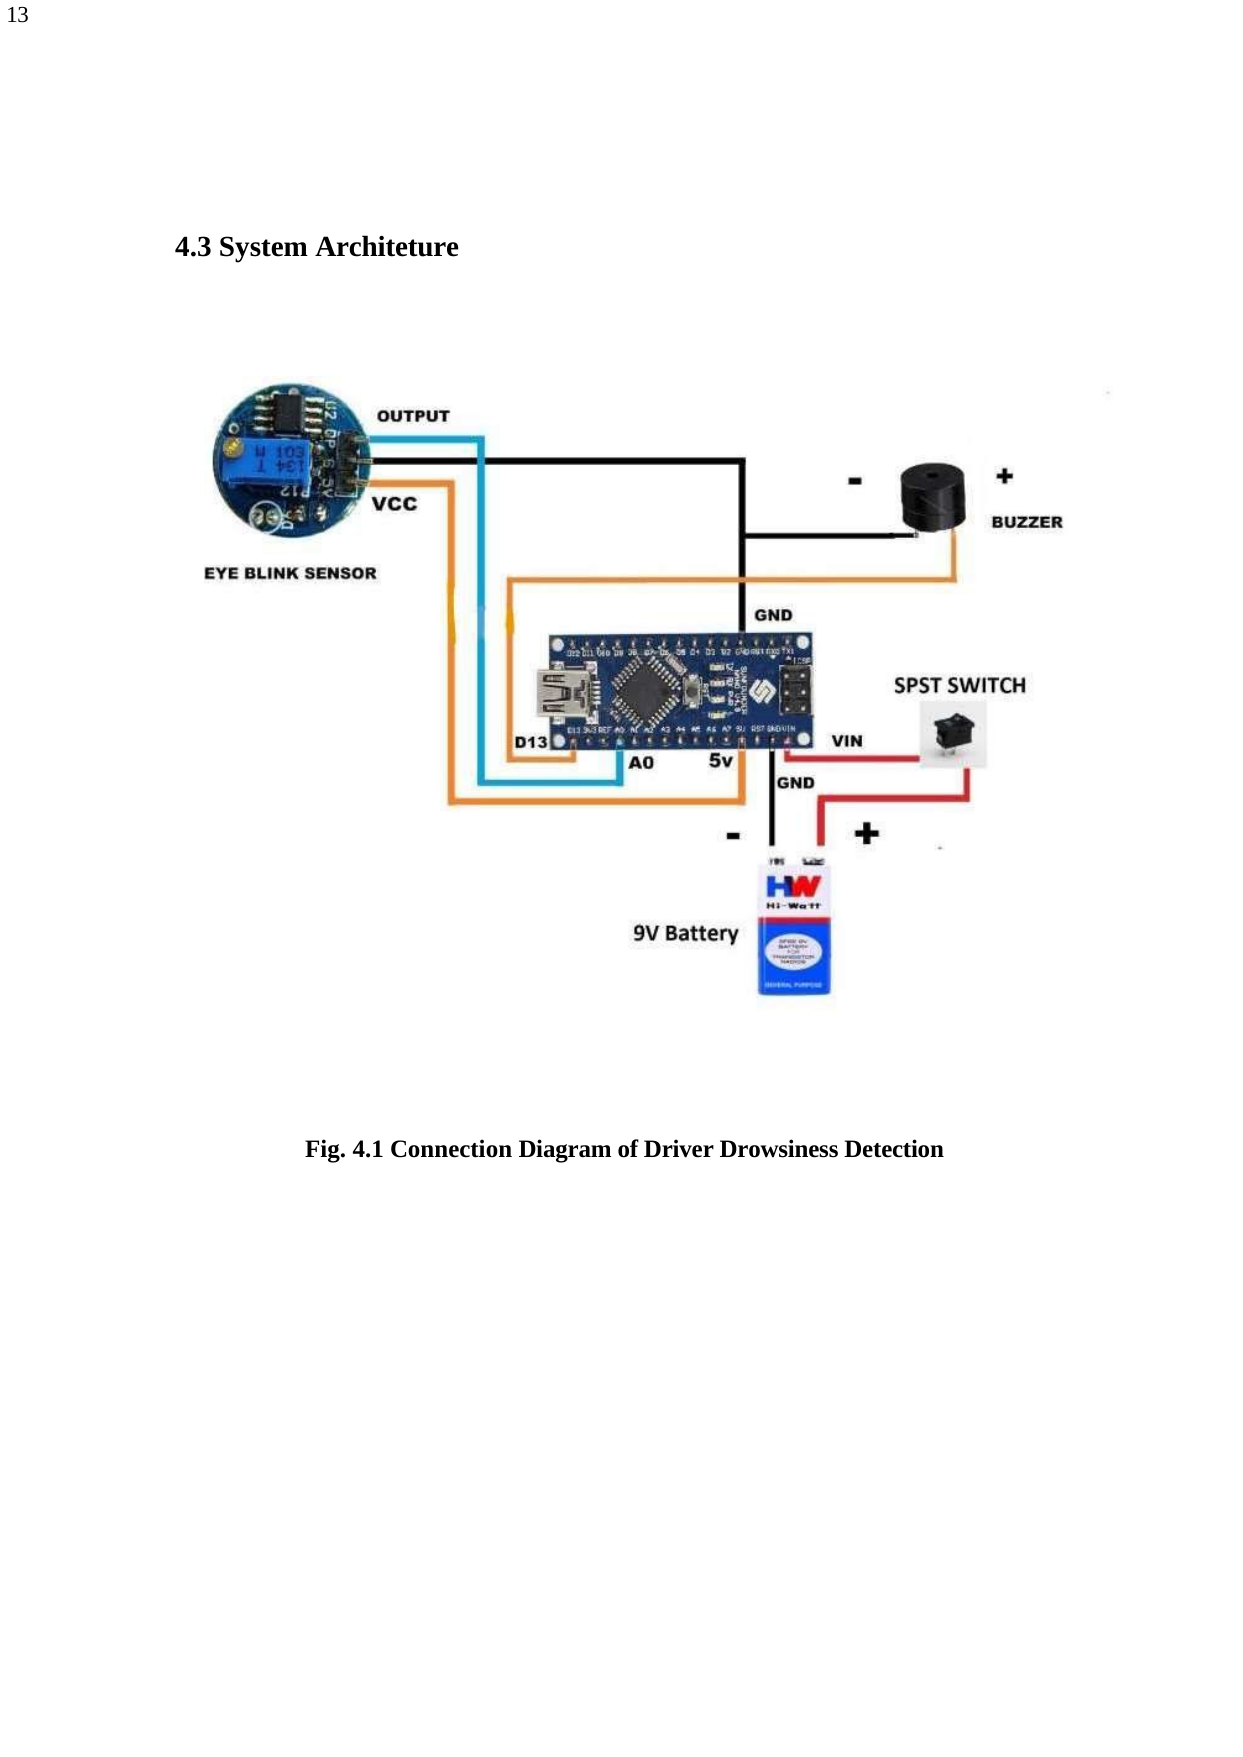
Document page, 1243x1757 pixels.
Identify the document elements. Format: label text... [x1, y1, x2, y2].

text Fig. 4.1 Connection Diagram of Driver Drowsiness Detection [164, 1134, 1084, 1163]
picture [203, 376, 1113, 1011]
text 4.3 System Architeture [175, 229, 1153, 262]
